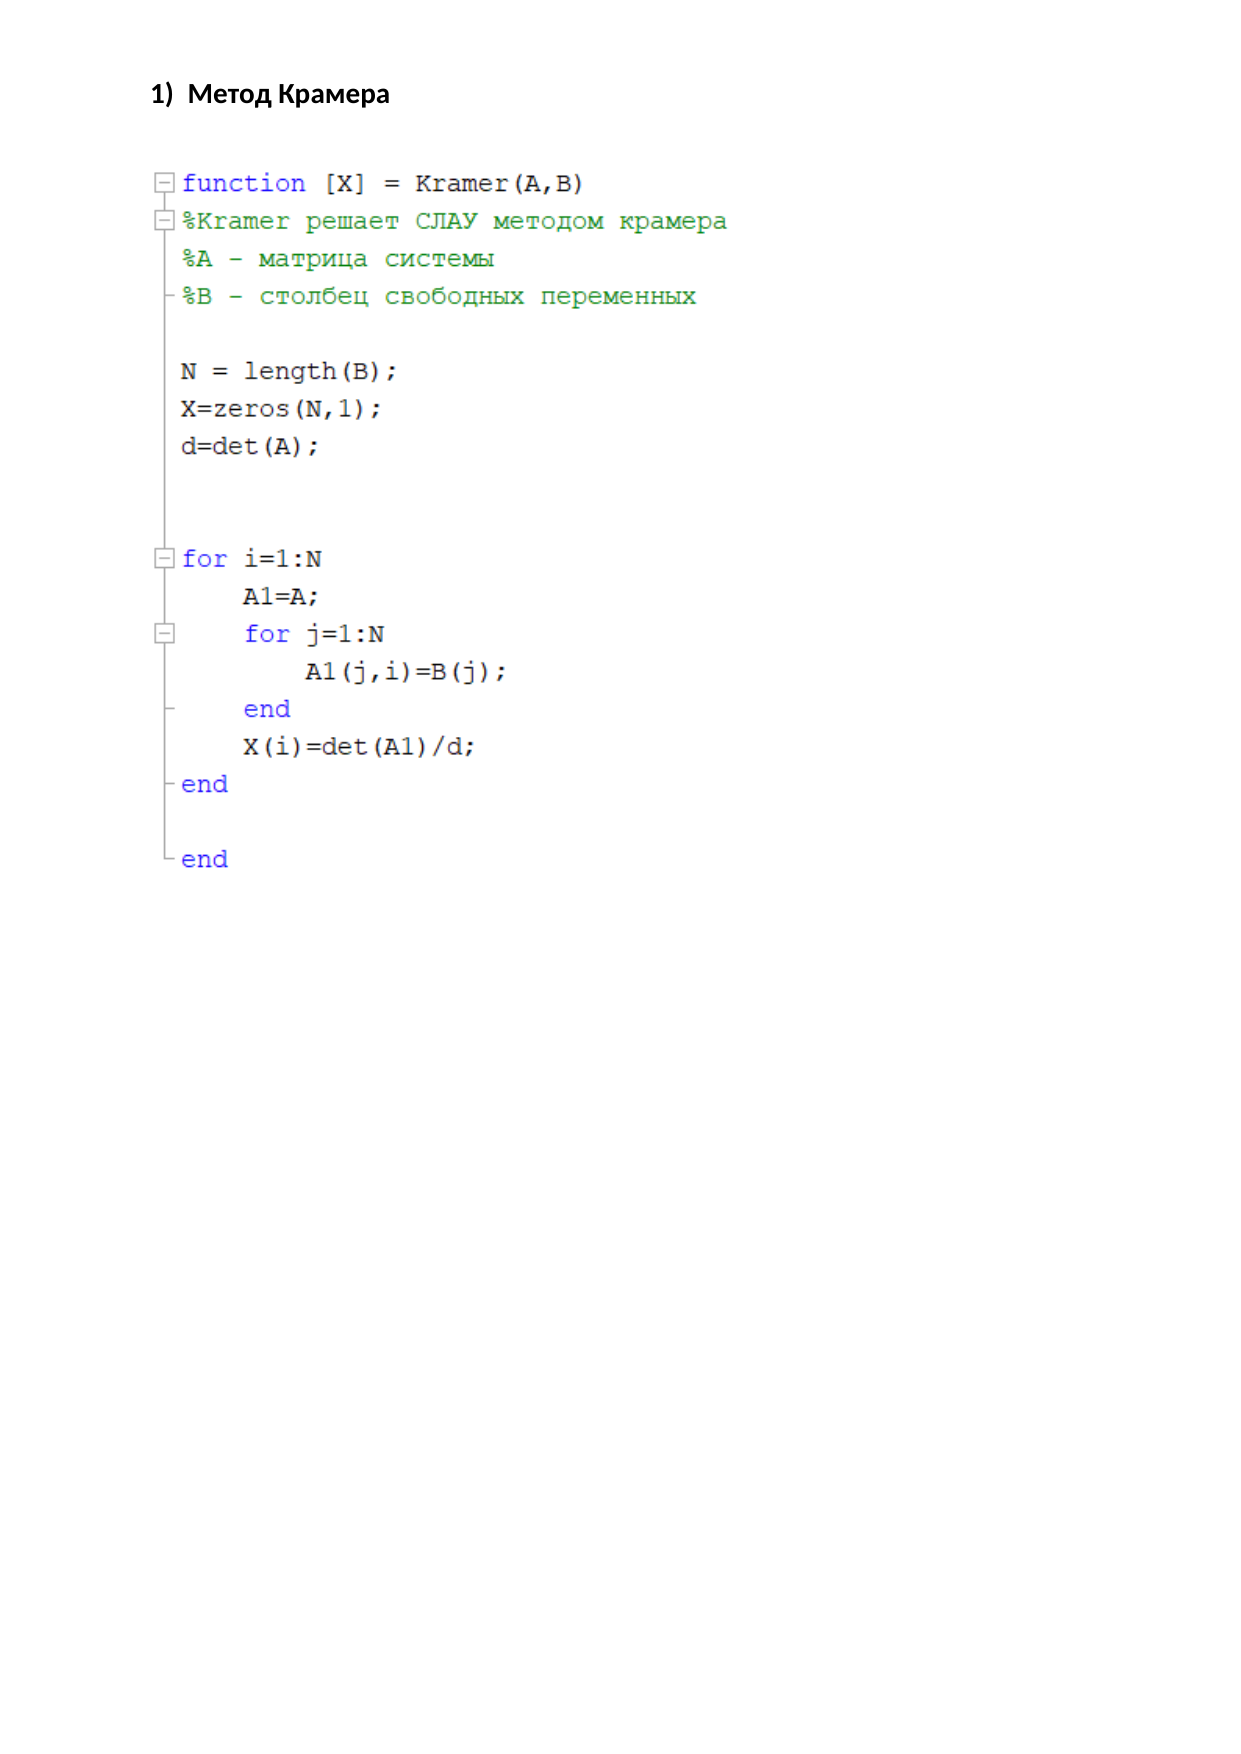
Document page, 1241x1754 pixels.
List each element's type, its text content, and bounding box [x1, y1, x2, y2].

list Метод Крамера [150, 75, 1165, 111]
picture [150, 168, 744, 880]
